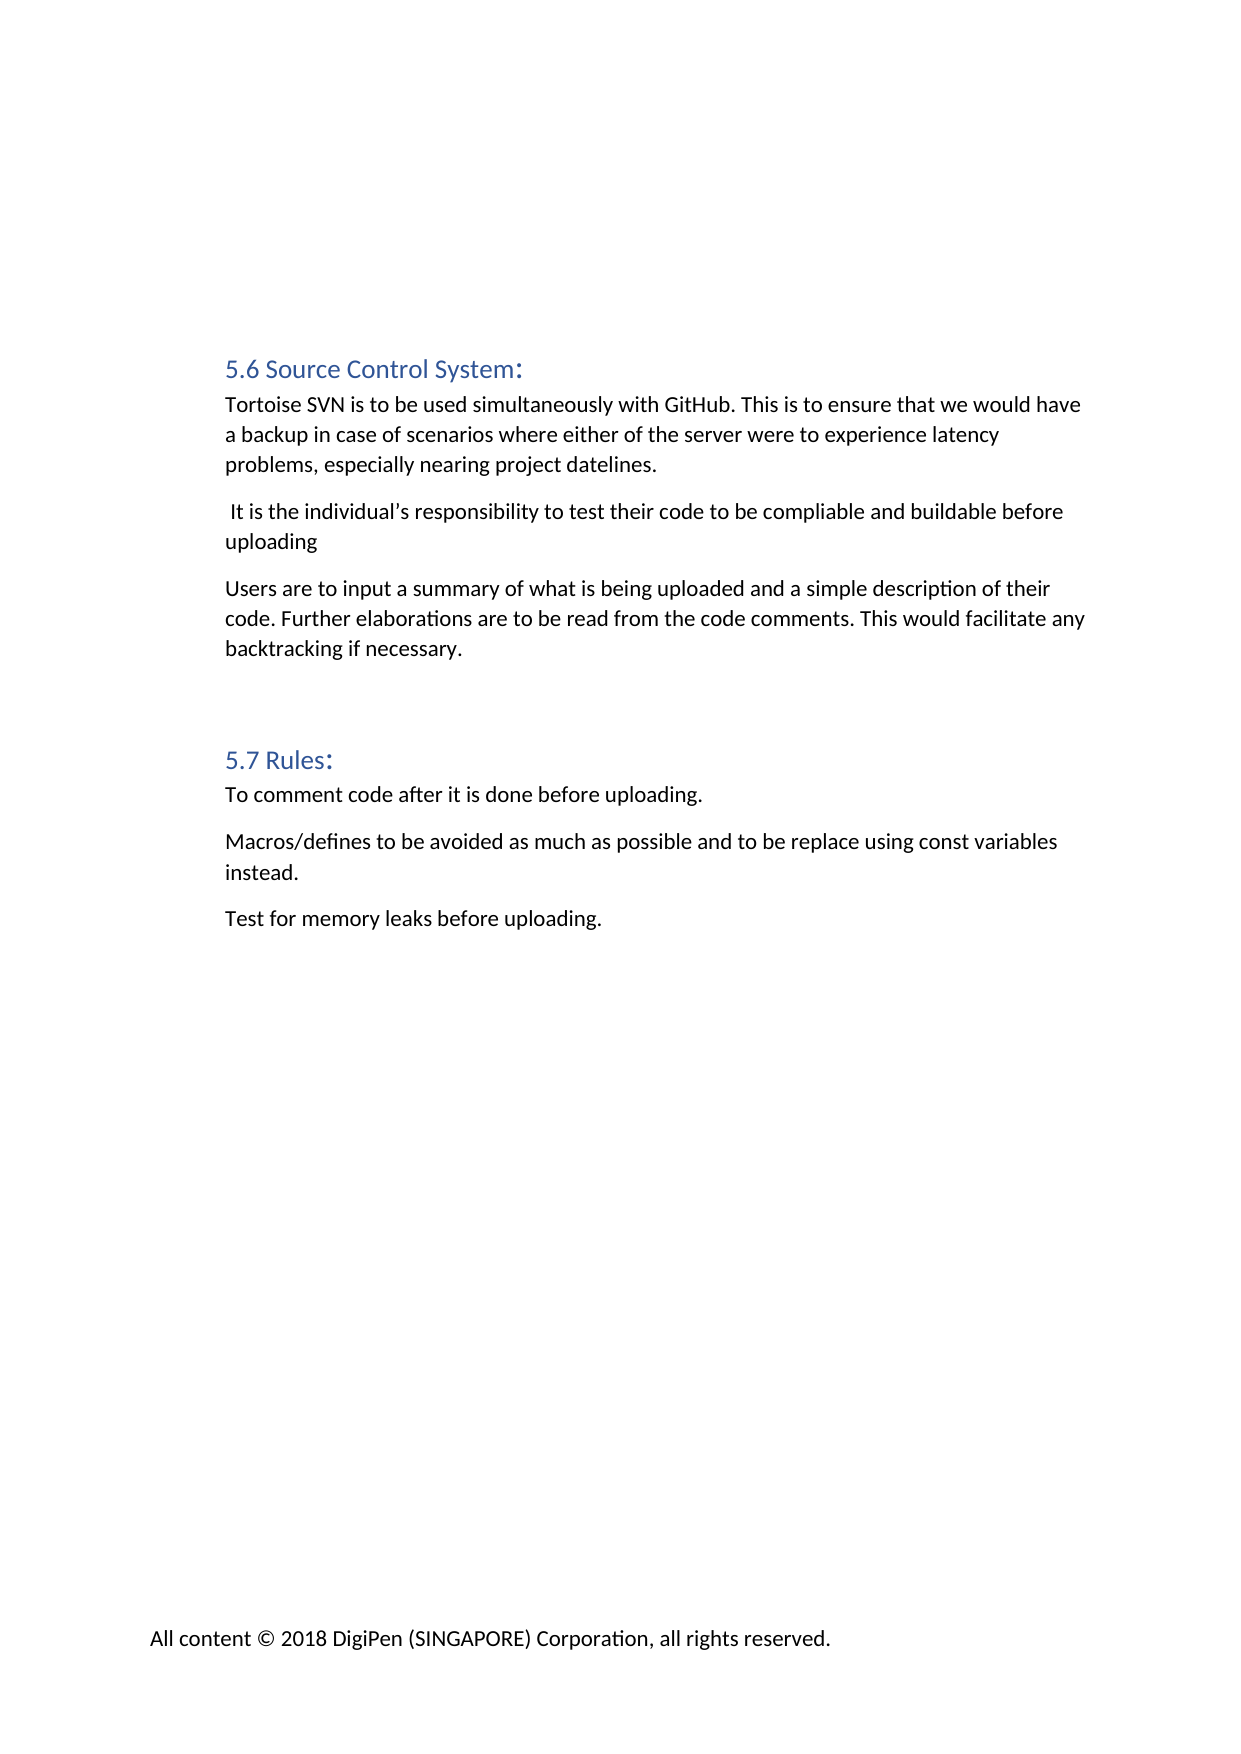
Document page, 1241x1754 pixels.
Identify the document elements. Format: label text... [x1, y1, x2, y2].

text To comment code after it is done before uploading. [150, 781, 1090, 809]
text It is the individual’s responsibility to test their code to be compliable and buildable before uploading [225, 497, 1090, 555]
text Users are to input a summary of what is being uploaded and a simple description of their code. Further elaborations are to be read from the code comments. This would facilitate any backtracking if necessary. [225, 574, 1090, 663]
text Macros/defines to be avoided as much as possible and to be replace using const variables instead. [225, 827, 1090, 886]
text Tortoise SVN is to be used simultaneously with GitHub. This is to ensure that we would have a backup in case of scenarios where either of the server were to experience latency problems, especially nearing project datelines. [225, 390, 1090, 478]
subtitle 5.6 Source Control System: [150, 346, 1090, 387]
text Test for memory leaks before uploading. [225, 904, 1090, 933]
subtitle 5.7 Rules: [150, 737, 1090, 777]
